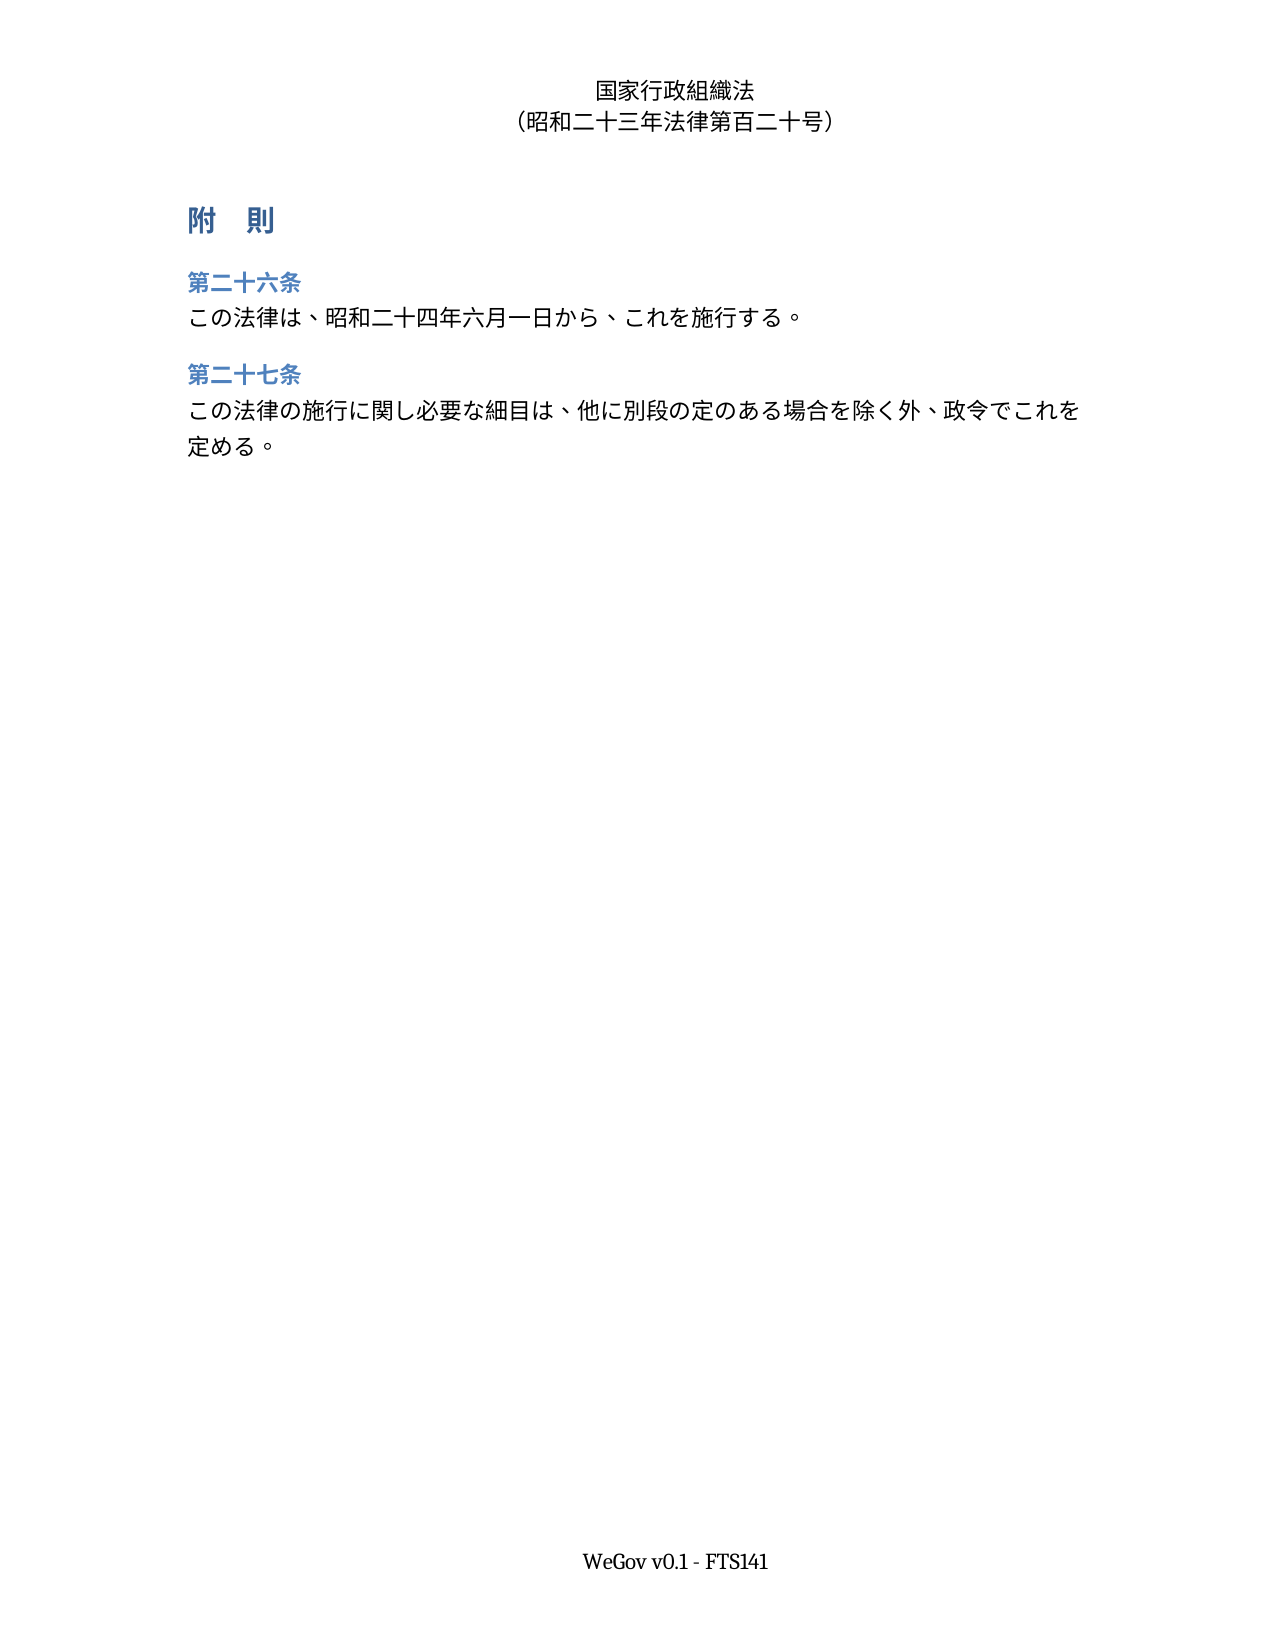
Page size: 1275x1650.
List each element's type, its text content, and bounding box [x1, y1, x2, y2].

subtitle 附 則 [187, 200, 1087, 240]
subtitle 第二十六条 [187, 266, 1087, 298]
text この法律の施行に関し必要な細目は、他に別段の定のある場合を除く外、政令でこれを定める。 [187, 395, 1087, 462]
subtitle 第二十七条 [187, 359, 1087, 390]
text この法律は、昭和二十四年六月一日から、これを施行する。 [187, 302, 1087, 334]
